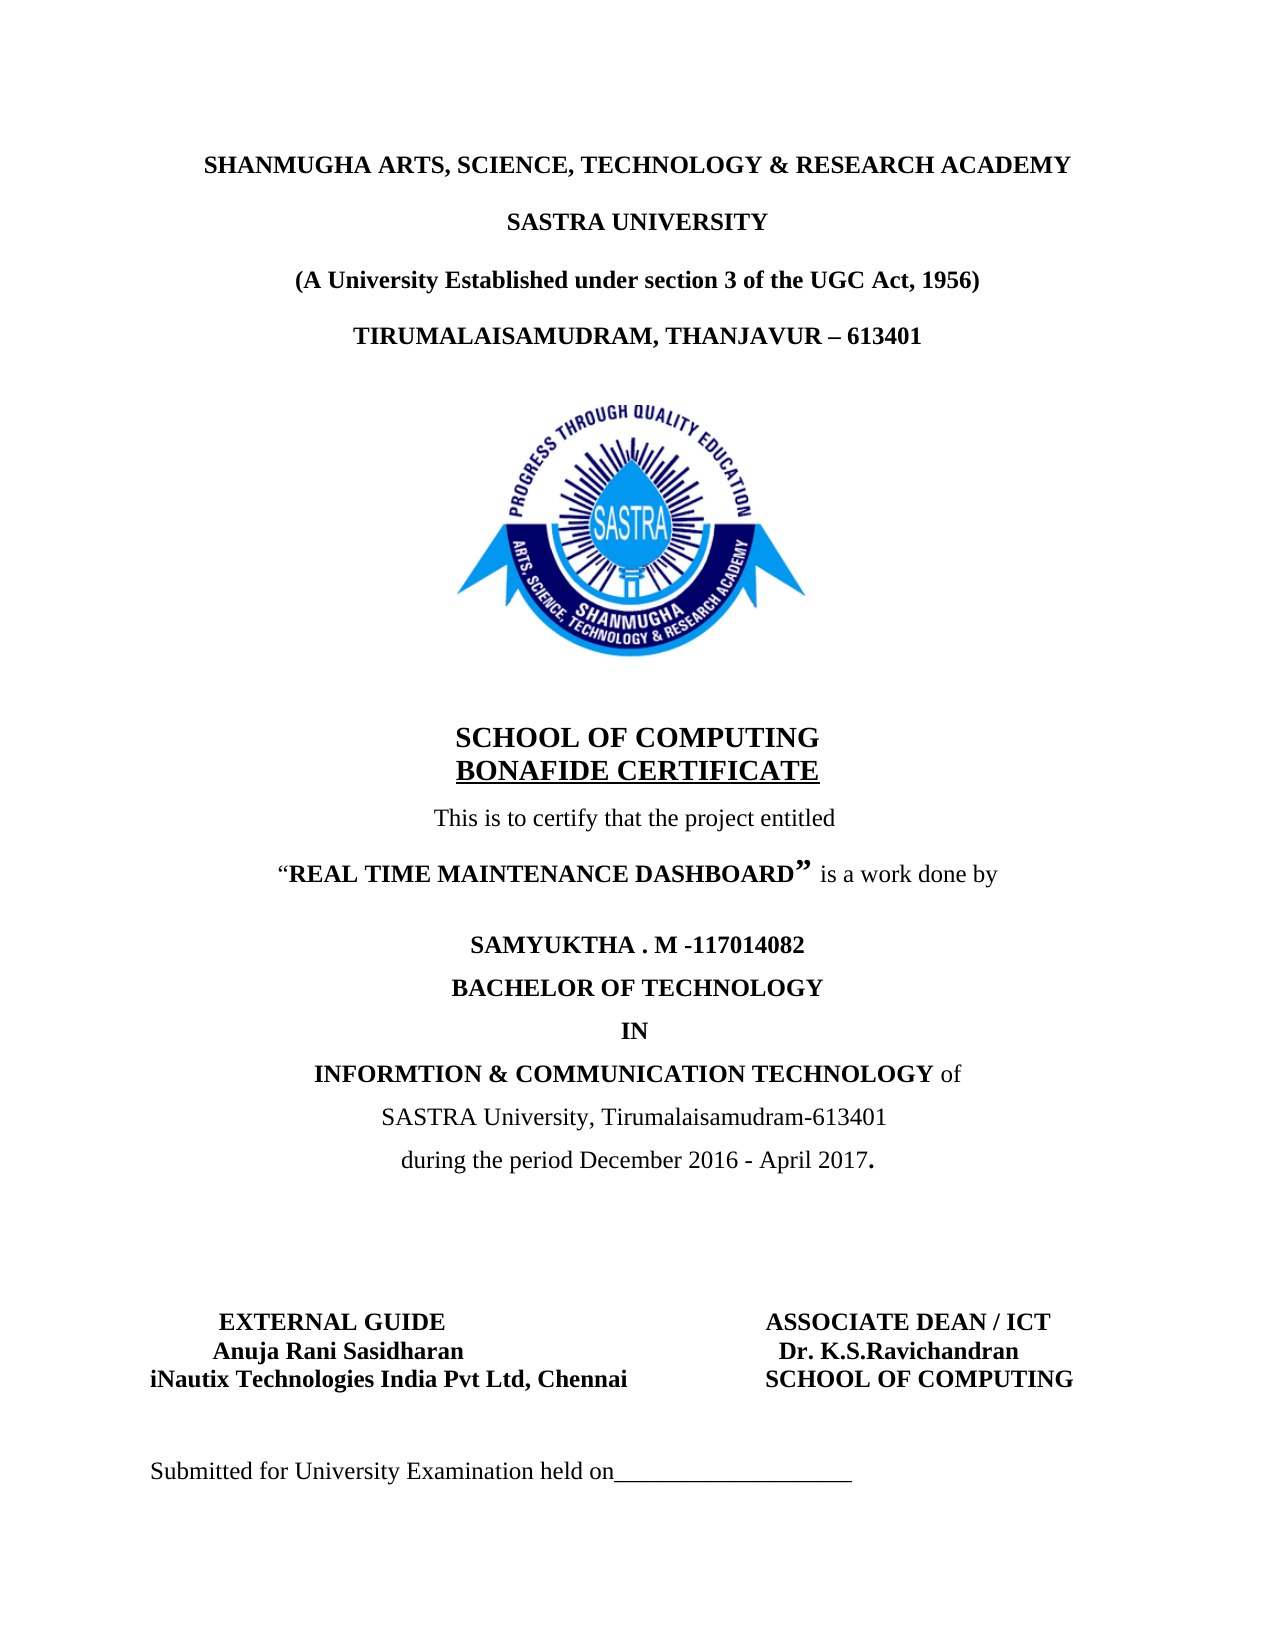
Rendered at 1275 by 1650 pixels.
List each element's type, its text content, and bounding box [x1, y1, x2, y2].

table_header EXTERNAL GUIDE [150, 1276, 703, 1336]
text This is to certify that the project entitled “REAL TIME MAINTENANCE DASHBOARD” is a work done by [150, 803, 1125, 890]
text TIRUMALAISAMUDRAM, THANJAVUR – 613401 [150, 321, 1125, 350]
text SAMYUKTHA . M -117014082 BACHELOR OF TECHNOLOGY IN INFORMTION & COMMUNICATION TECHNOLOGY of SASTRA University, Tirumalaisamudram-613401 during the period December 2016 - April 2017. [150, 930, 1125, 1174]
text Submitted for University Examination held on___________________ [150, 1456, 1125, 1484]
table_cell Anuja Rani Sasidharan [150, 1336, 703, 1364]
text BONAFIDE CERTIFICATE [150, 753, 1125, 787]
text SHANMUGHA ARTS, SCIENCE, TECHNOLOGY & RESEARCH ACADEMY [150, 150, 1125, 178]
table_cell SCHOOL OF COMPUTING [704, 1365, 1112, 1393]
picture [454, 405, 812, 662]
table_cell Dr. K.S.Ravichandran [704, 1336, 1112, 1364]
table_header ASSOCIATE DEAN / ICT [704, 1276, 1112, 1336]
text SASTRA UNIVERSITY [150, 178, 1125, 236]
text (A University Established under section 3 of the UGC Act, 1956) [150, 265, 1125, 321]
text SCHOOL OF COMPUTING [375, 686, 1125, 753]
table_cell iNautix Technologies India Pvt Ltd, Chennai [150, 1365, 703, 1393]
